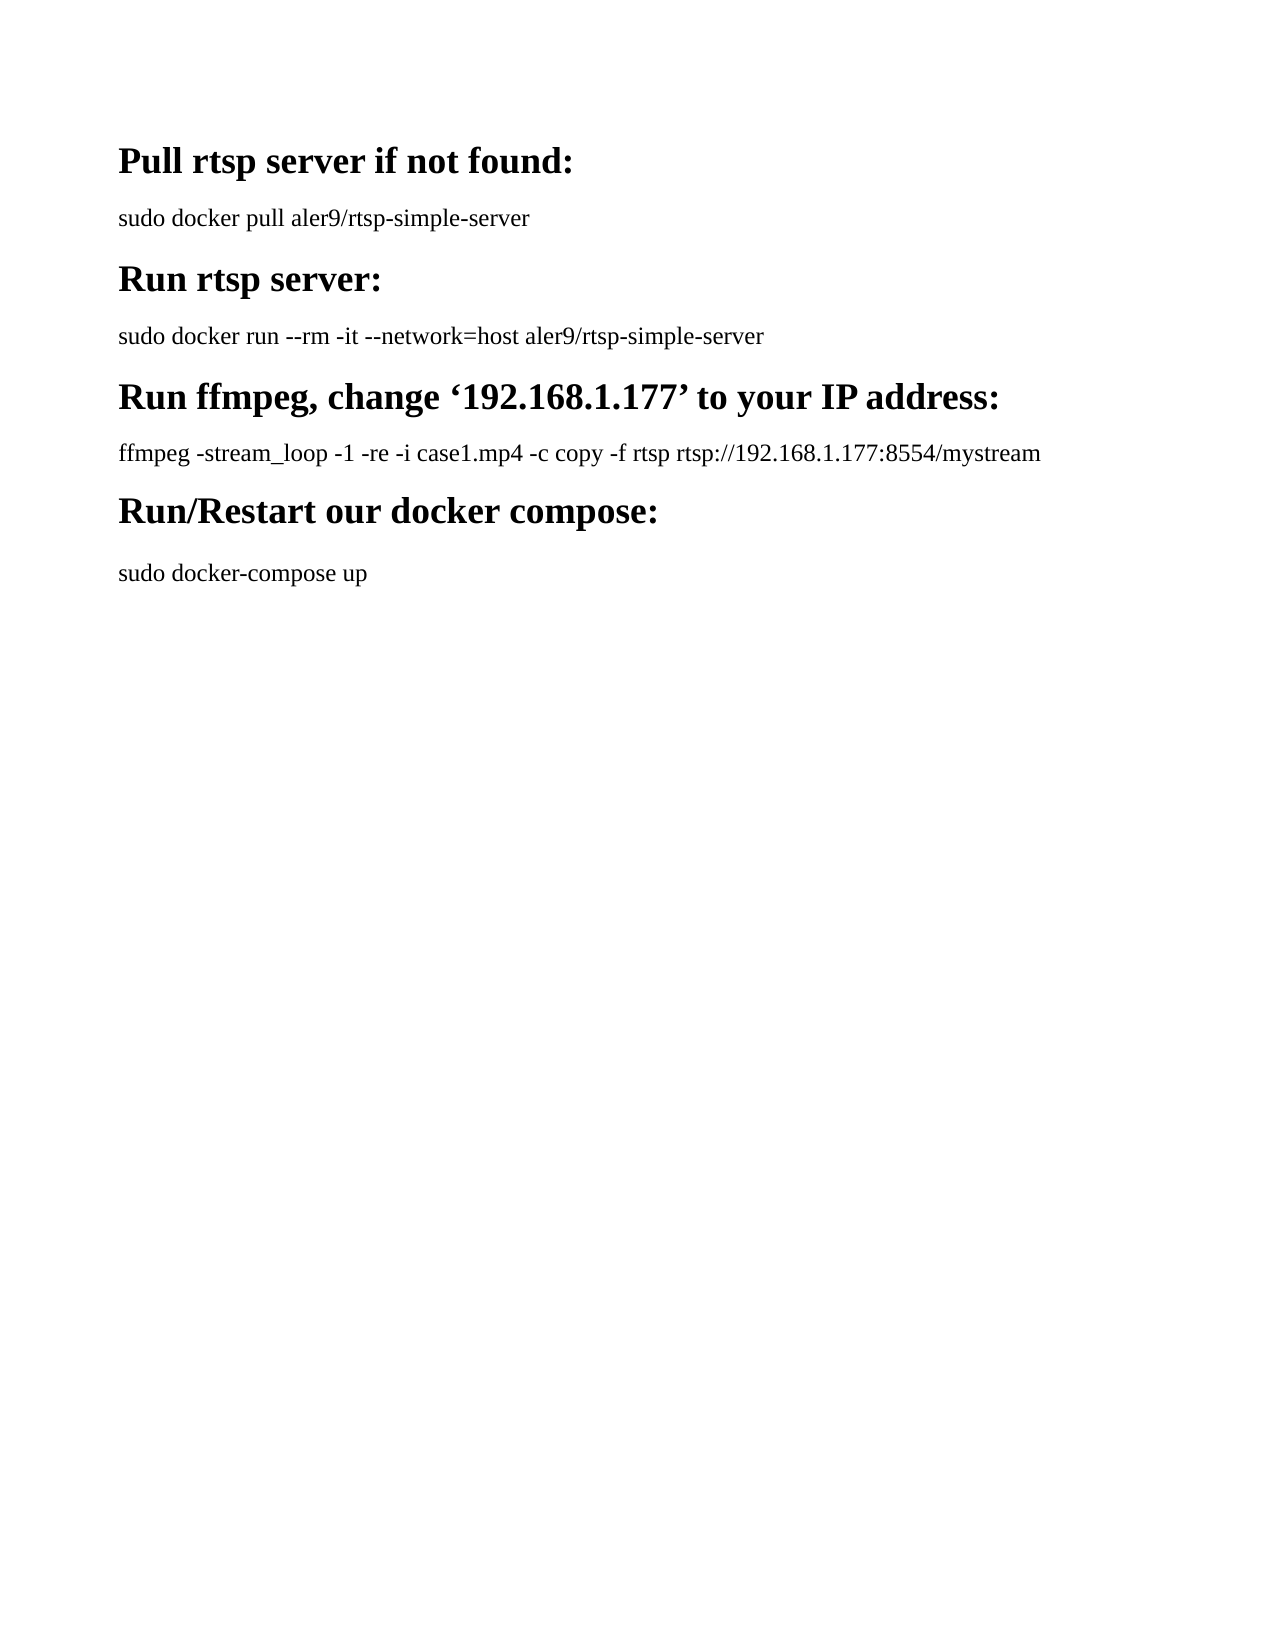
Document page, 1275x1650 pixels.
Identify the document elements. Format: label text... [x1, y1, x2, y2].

text sudo docker-compose up [118, 558, 1157, 587]
subtitle ffmpeg -stream_loop -1 -re -i case1.mp4 -c copy -f rtsp rtsp://192.168.1.177:8554/mystream [118, 438, 1157, 467]
subtitle Pull rtsp server if not found: [118, 139, 1157, 182]
text sudo docker run --rm -it --network=host aler9/rtsp-simple-server [118, 321, 1157, 349]
text Run/Restart our docker compose: [118, 488, 1157, 531]
subtitle Run ffmpeg, change ‘192.168.1.177’ to your IP address: [118, 374, 1157, 418]
text sudo docker pull aler9/rtsp-simple-server [118, 203, 1157, 232]
subtitle Run rtsp server: [118, 257, 1157, 300]
